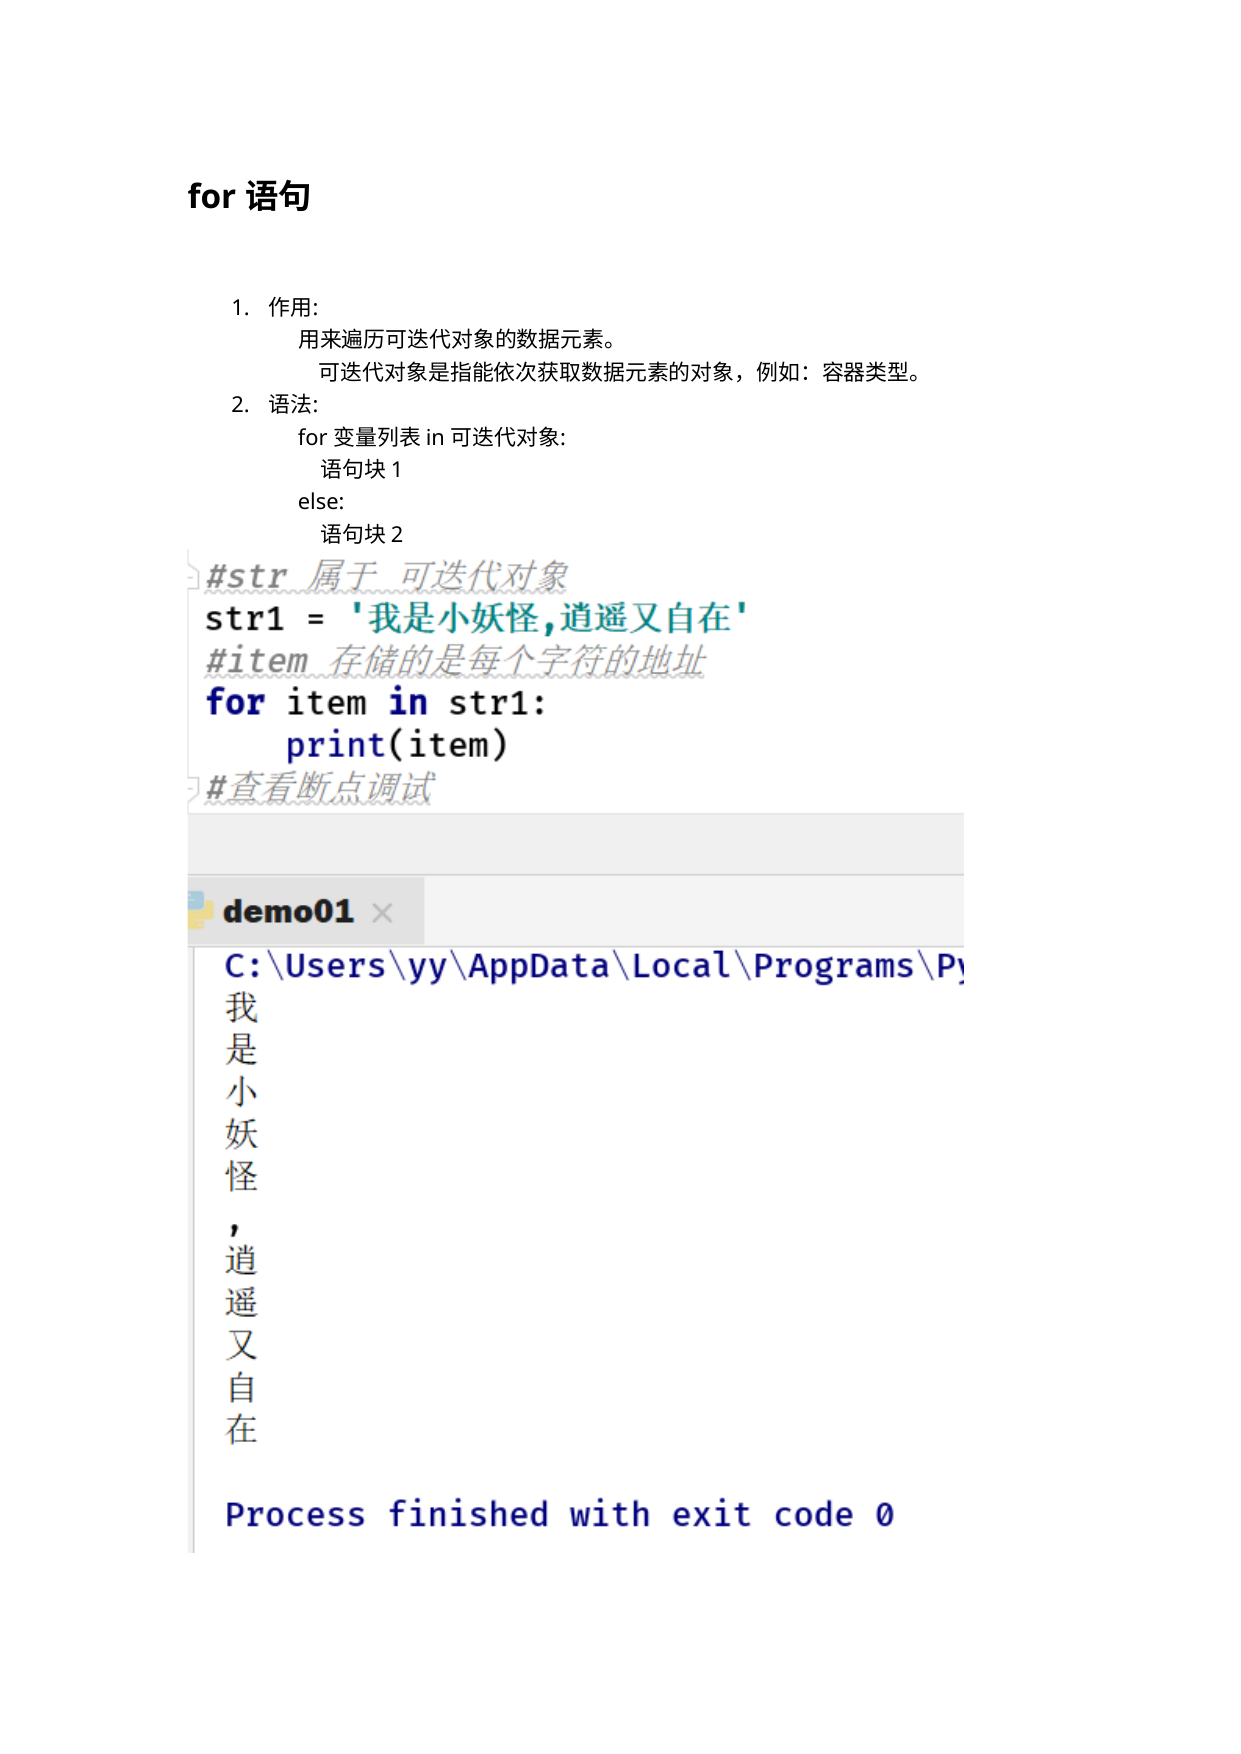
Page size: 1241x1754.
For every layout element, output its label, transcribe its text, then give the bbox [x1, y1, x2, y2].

text 用来遍历可迭代对象的数据元素。 [231, 322, 1053, 354]
text 语句块1 [231, 452, 1053, 484]
list 作用: [231, 289, 1053, 322]
list 语法: [231, 387, 1053, 419]
text 语句块2 [231, 517, 1053, 549]
text else: [231, 484, 1053, 517]
text for 变量列表 in 可迭代对象: [231, 419, 1053, 452]
picture [187, 549, 964, 1553]
text 可迭代对象是指能依次获取数据元素的对象，例如：容器类型。 [275, 354, 1053, 387]
subtitle for 语句 [187, 162, 1053, 227]
